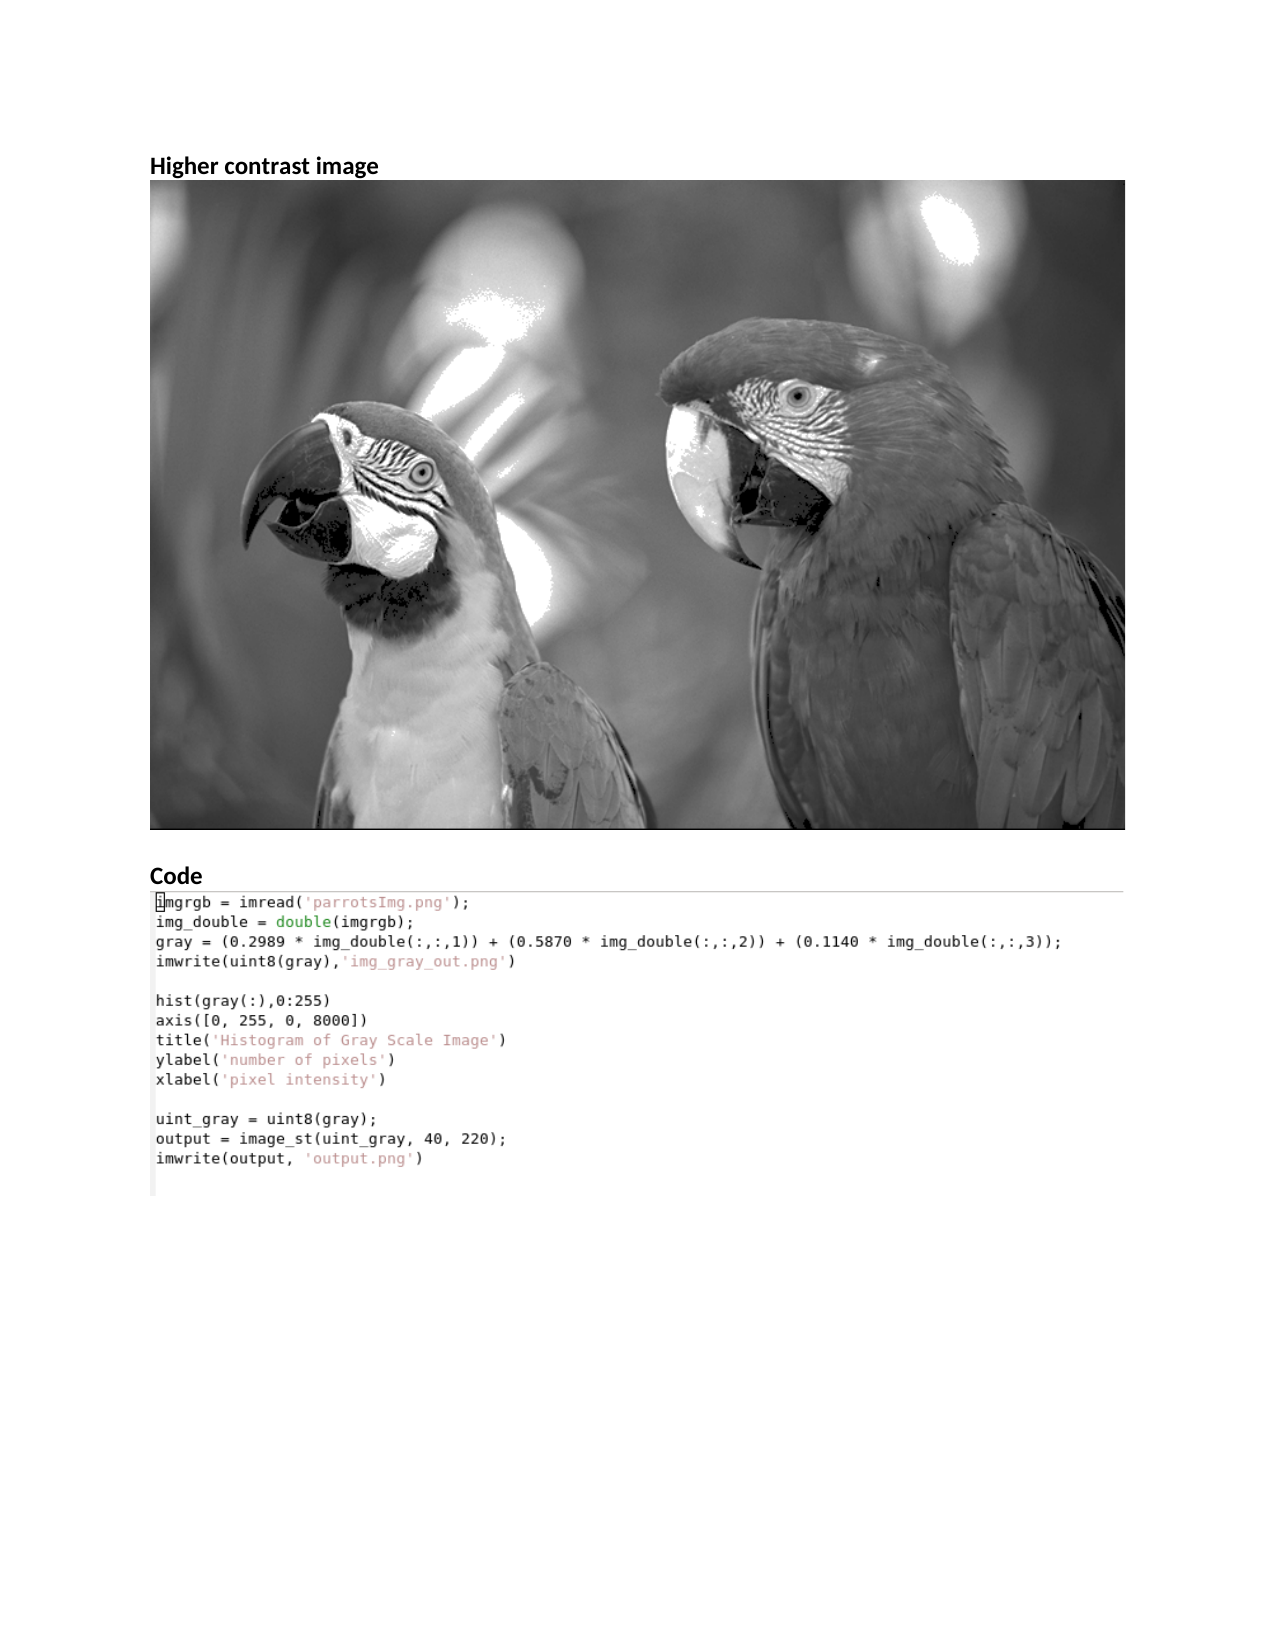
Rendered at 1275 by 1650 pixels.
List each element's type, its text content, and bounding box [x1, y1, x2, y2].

text Higher contrast image [150, 150, 1125, 180]
picture [150, 891, 1124, 1196]
text Code [150, 861, 1125, 891]
picture [150, 180, 1125, 830]
